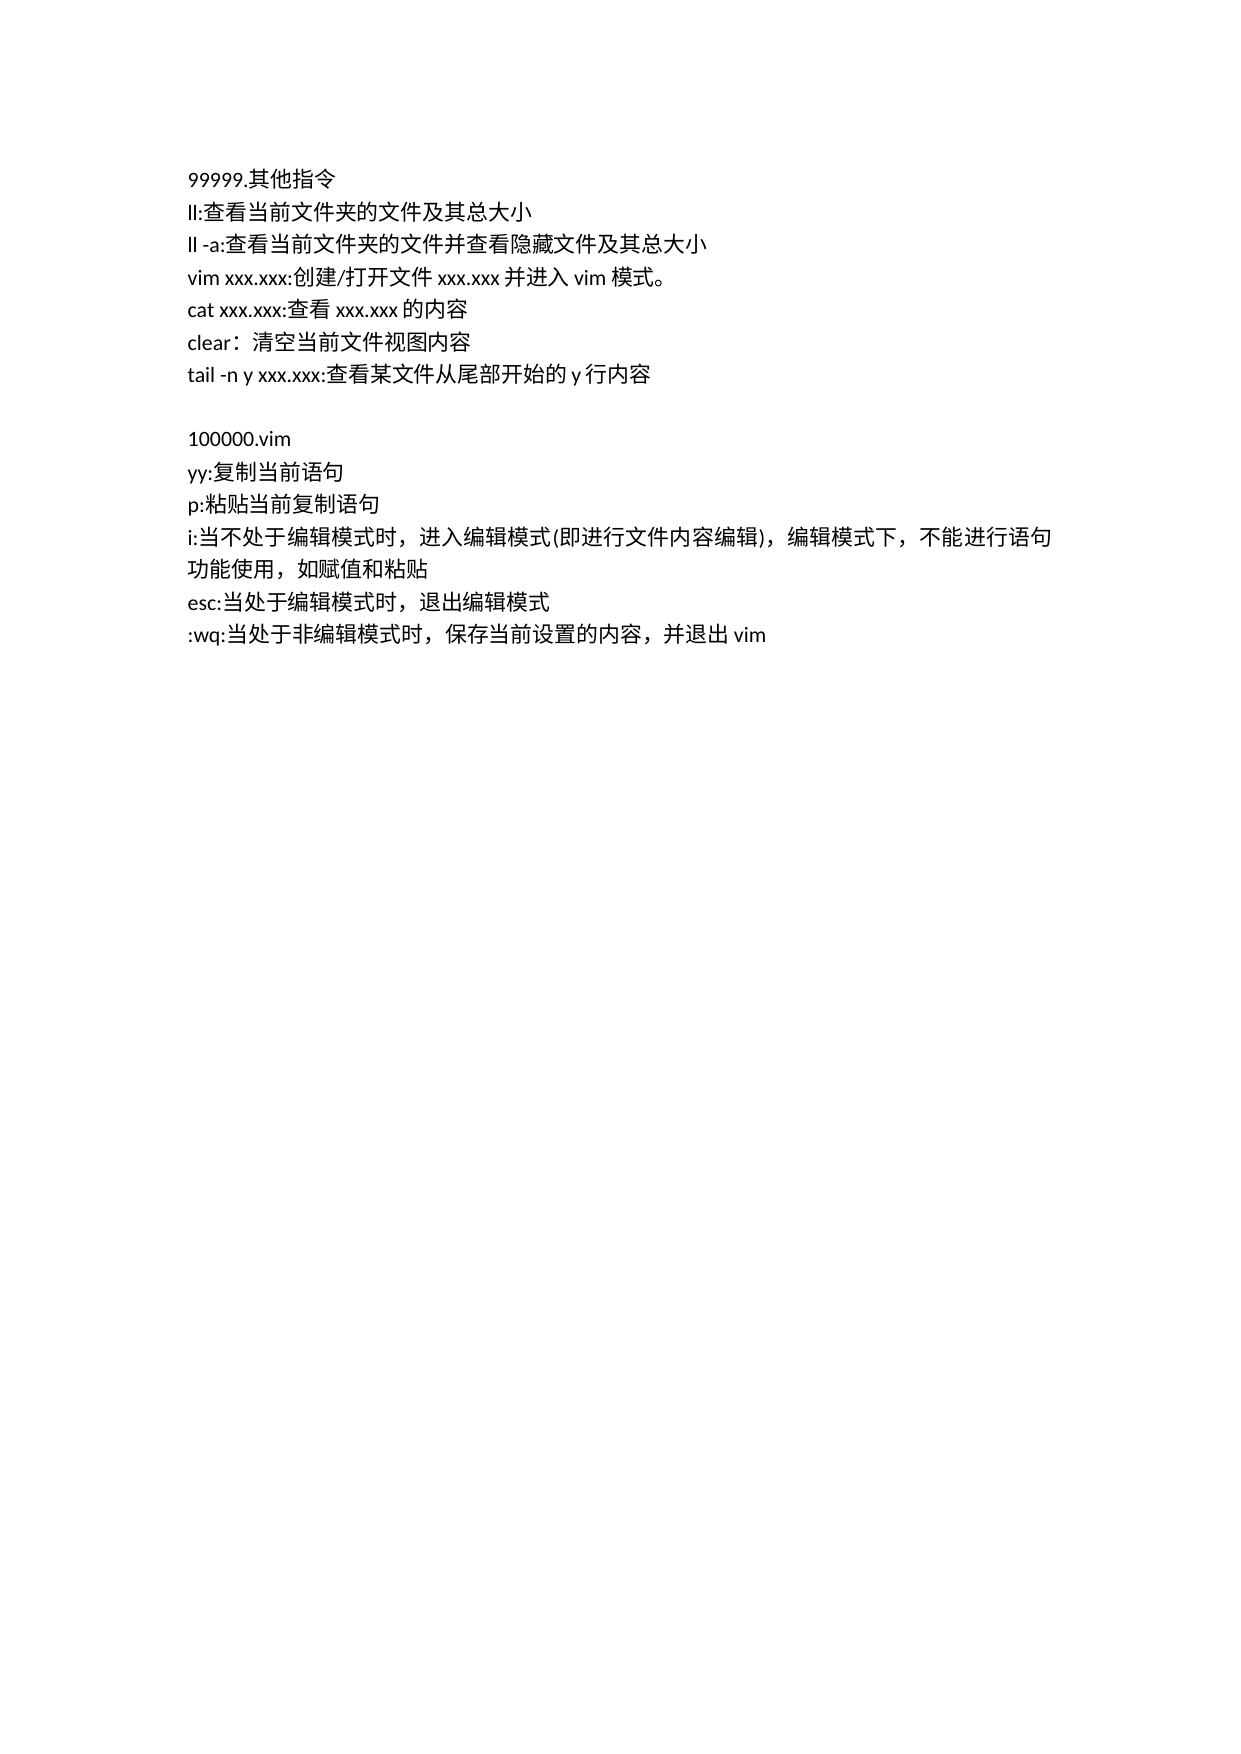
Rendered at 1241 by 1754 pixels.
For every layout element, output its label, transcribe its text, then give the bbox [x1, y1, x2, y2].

text vim xxx.xxx:创建/打开文件xxx.xxx并进入vim模式。 [187, 259, 1053, 292]
text esc:当处于编辑模式时，退出编辑模式 [187, 584, 1053, 617]
text ll -a:查看当前文件夹的文件并查看隐藏文件及其总大小 [187, 227, 1053, 259]
text 99999.其他指令 [187, 162, 1053, 194]
text 100000.vim [187, 422, 1053, 454]
text ll:查看当前文件夹的文件及其总大小 [187, 194, 1053, 227]
text :wq:当处于非编辑模式时，保存当前设置的内容，并退出vim [187, 617, 1053, 649]
text cat xxx.xxx:查看xxx.xxx的内容 [187, 292, 1053, 324]
text clear：清空当前文件视图内容 [187, 324, 1053, 357]
text yy:复制当前语句 [187, 454, 1053, 487]
text i:当不处于编辑模式时，进入编辑模式(即进行文件内容编辑)，编辑模式下，不能进行语句功能使用，如赋值和粘贴 [187, 519, 1053, 584]
text tail -n y xxx.xxx:查看某文件从尾部开始的y行内容 [187, 357, 1053, 389]
text p:粘贴当前复制语句 [187, 487, 1053, 519]
